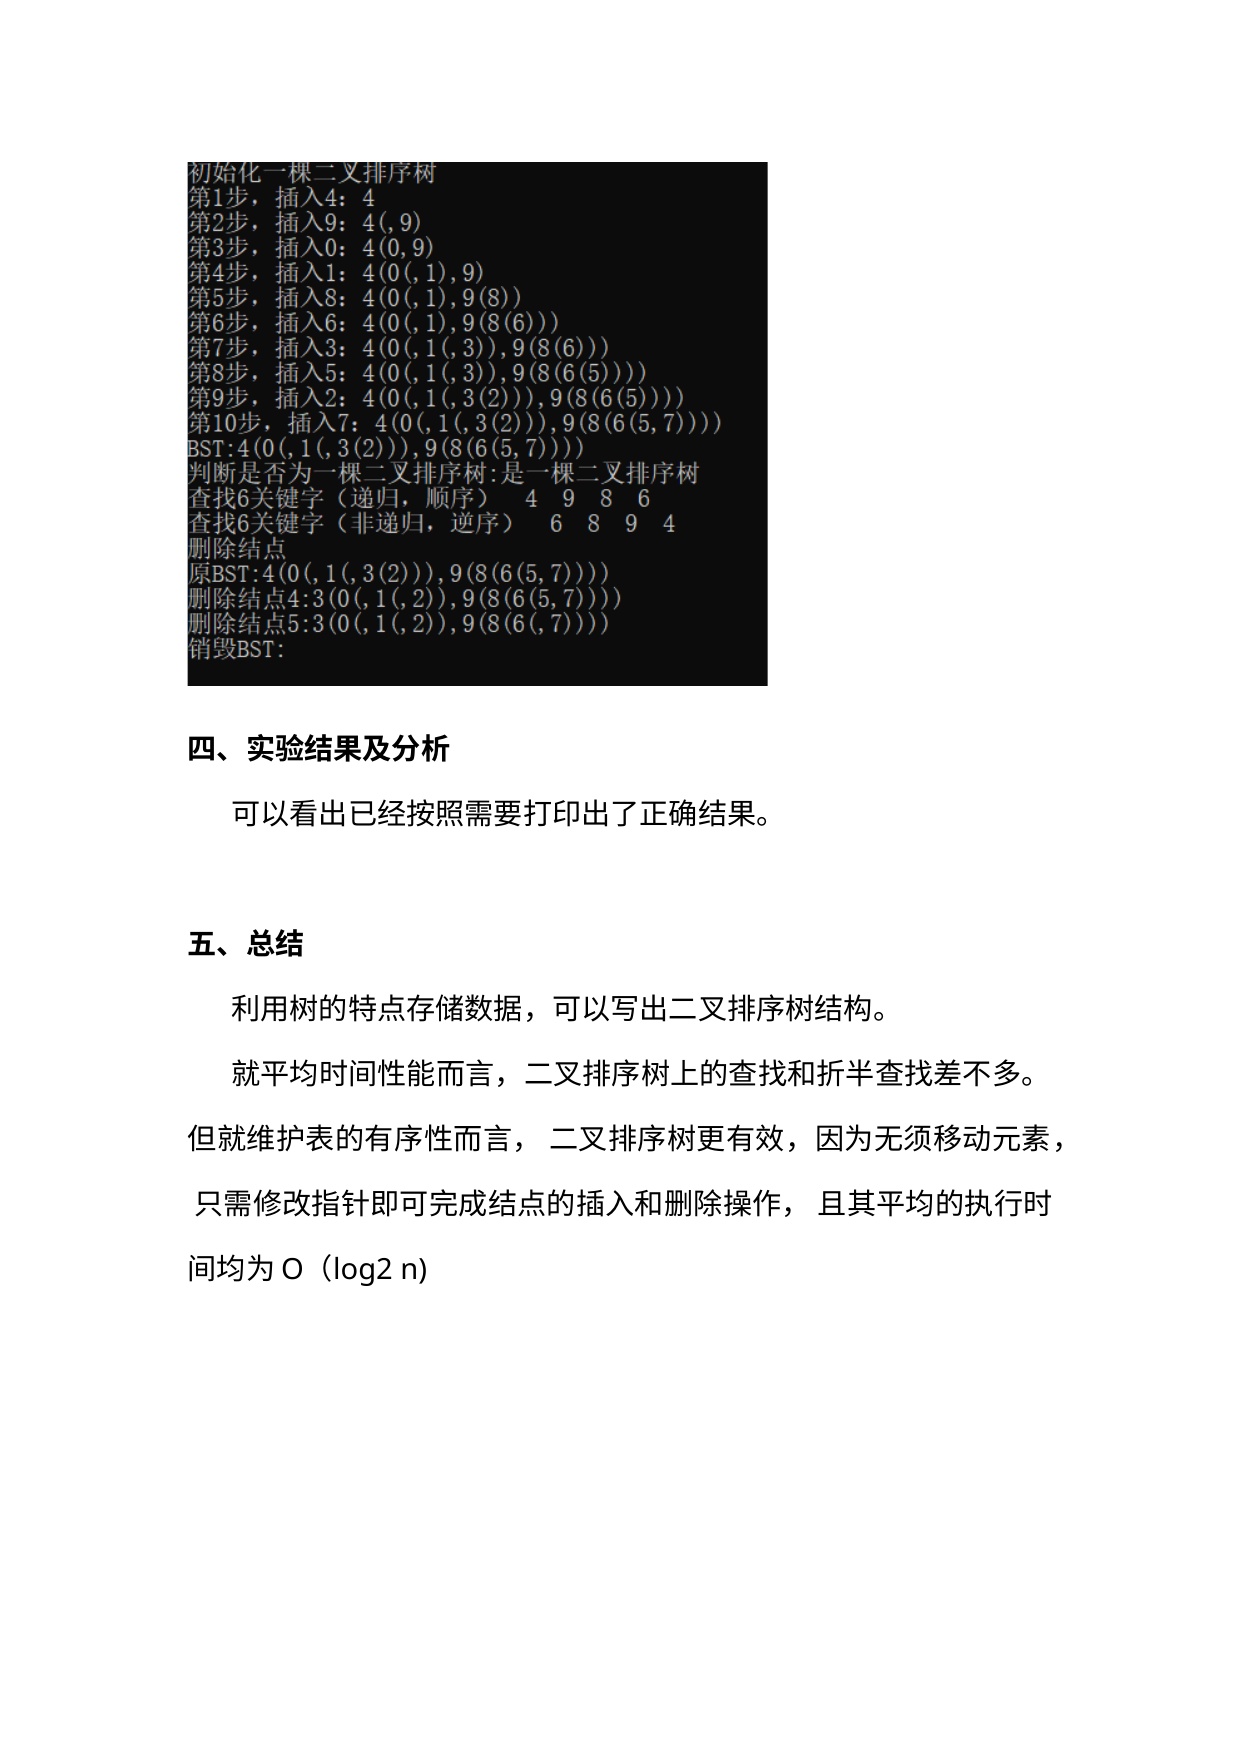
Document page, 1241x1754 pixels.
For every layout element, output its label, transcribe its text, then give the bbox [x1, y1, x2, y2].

text 利用树的特点存储数据，可以写出二叉排序树结构。 [187, 974, 1053, 1039]
text 五、总结 [187, 909, 1053, 974]
text 就平均时间性能而言，二叉排序树上的查找和折半查找差不多。但就维护表的有序性而言， 二叉排序树更有效，因为无须移动元素， 只需修改指针即可完成结点的插入和删除操作， 且其平均的执行时间均为O（log2 n) [187, 1039, 1053, 1299]
picture [187, 162, 768, 686]
text 四、实验结果及分析 [187, 714, 1053, 779]
text 可以看出已经按照需要打印出了正确结果。 [187, 779, 1053, 844]
